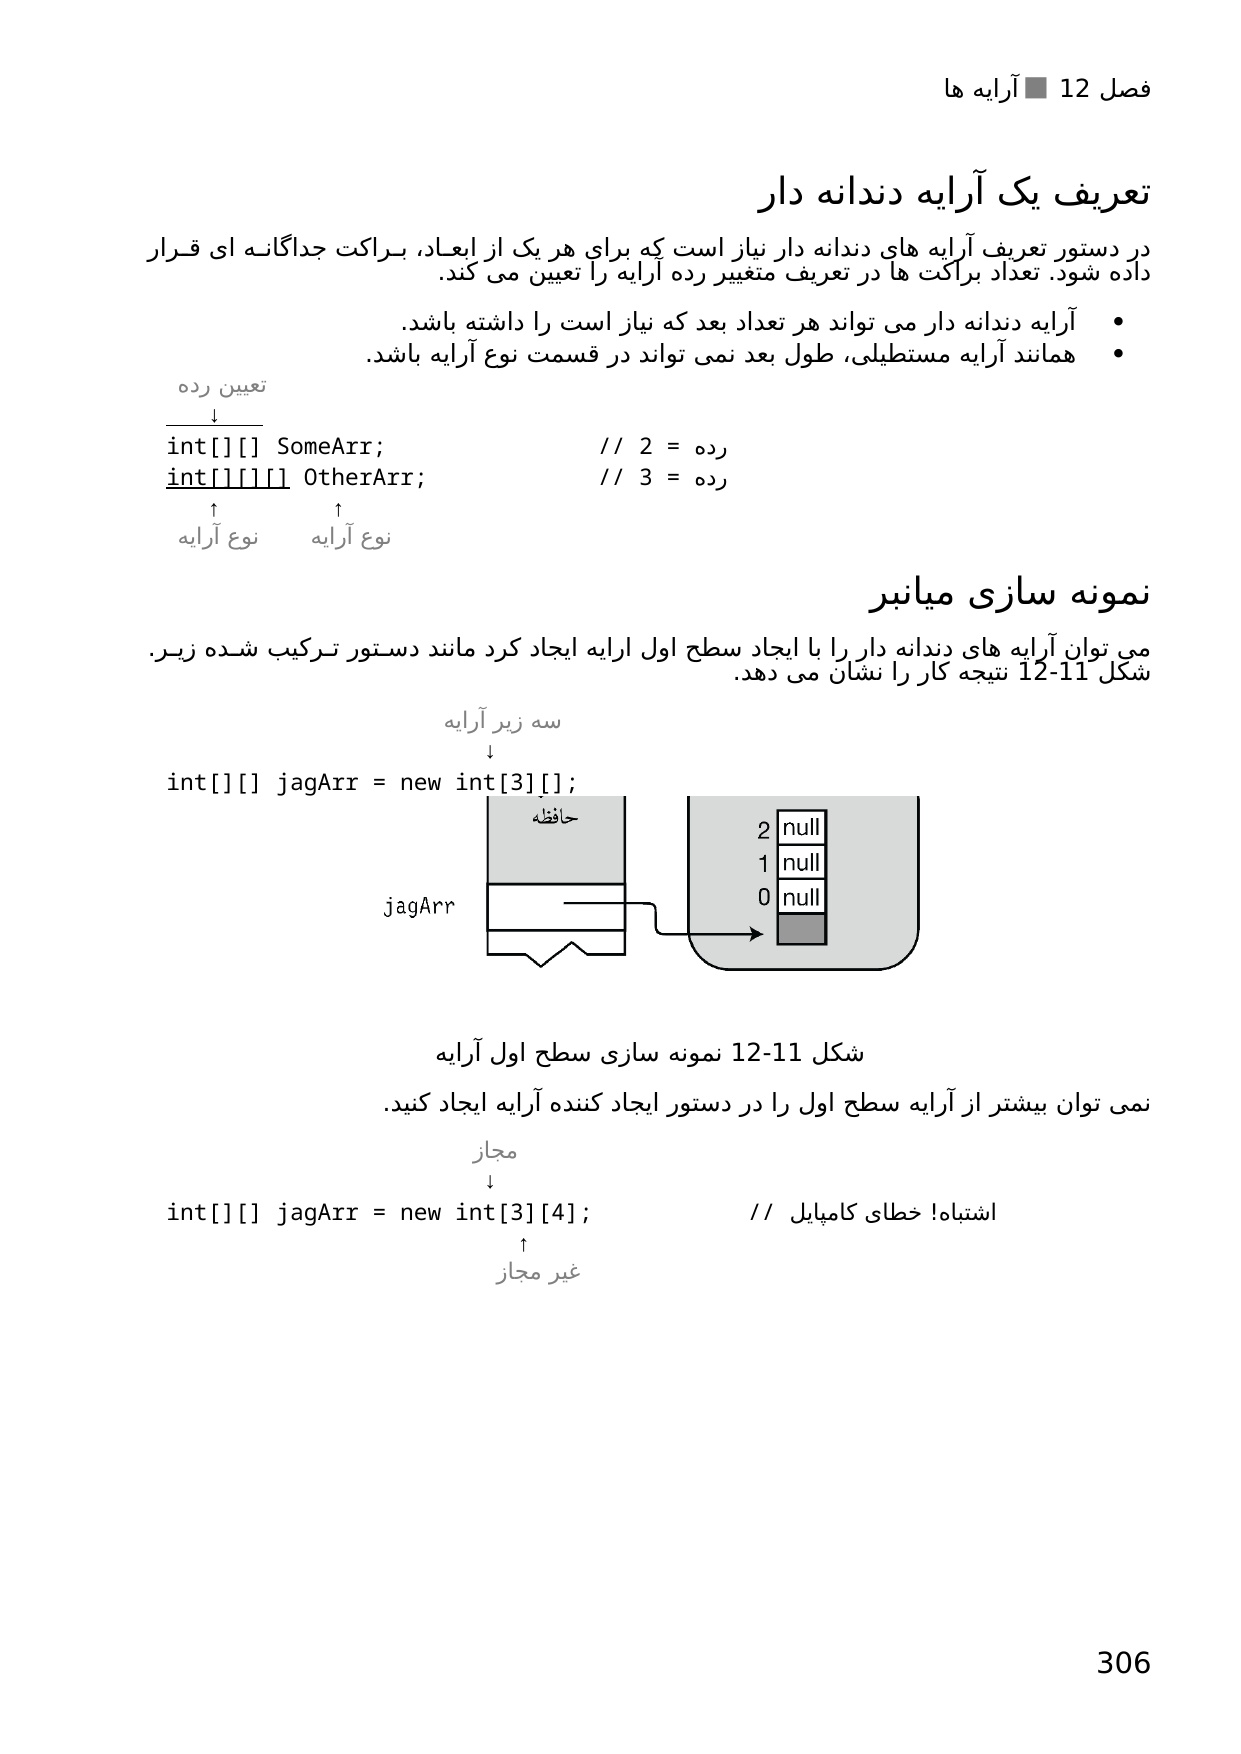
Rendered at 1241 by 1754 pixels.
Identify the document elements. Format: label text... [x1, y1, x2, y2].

text ↑ ↑ [148, 492, 1152, 523]
text int[][] SomeArr; // 2 = رده [148, 429, 1152, 461]
text تعیین رده [148, 372, 1152, 398]
text نمی توان بیشتر از آرایه سطح اول را در دستور ایجاد کننده آرایه ایجاد کنید. [848, 1092, 1152, 1117]
picture [372, 796, 927, 978]
text نوع آرایه نوع آرایه [148, 523, 1152, 550]
text در دستور تعریف آرایه های دندانه دار نیاز است که برای هر یک از ابعاد، براکت جداگانه ای قرار داده شود. تعداد براکت ها در تعریف متغییر رده آرایه را تعیین می کند. [148, 237, 1152, 287]
text نمونه سازی میانبر [148, 575, 1152, 612]
text آرایه دندانه دار می تواند هر تعداد بعد که نیاز است را داشته باشد. [148, 307, 1114, 337]
text شکل 11-12 نمونه سازی سطح اول آرایه [539, 1042, 1152, 1067]
text int[][][] OtherArr; // 3 = رده [148, 461, 1152, 492]
text مجاز [148, 1137, 1152, 1164]
text ↓ [148, 734, 1152, 765]
text ↓ [148, 1164, 1152, 1195]
text غیر مجاز [148, 1258, 1152, 1284]
text نمی توان بیشتر از آرایه سطح اول را در دستور ایجاد کننده آرایه ایجاد کنید. [148, 1092, 862, 1117]
text تعریف یک آرایه دندانه دار [148, 175, 1152, 212]
text همانند آرایه مستطیلی، طول بعد نمی تواند در قسمت نوع آرایه باشد. [148, 339, 1114, 369]
text می توان آرایه های دندانه دار را با ایجاد سطح اول ارایه ایجاد کرد مانند دستور ترکیب شده زیر. شکل 11-12 نتیجه کار را نشان می دهد. [148, 637, 1152, 687]
text int[][] jagArr = new int[3][]; [148, 765, 1152, 797]
text ↓ [148, 398, 1152, 429]
text سه زیر آرایه [148, 707, 1152, 734]
text ↑ [148, 1227, 1152, 1258]
text شکل 11-12 نمونه سازی سطح اول آرایه [148, 1042, 553, 1067]
text int[][] jagArr = new int[3][4]; // اشتباه! خطای کامپایل [148, 1195, 1152, 1227]
